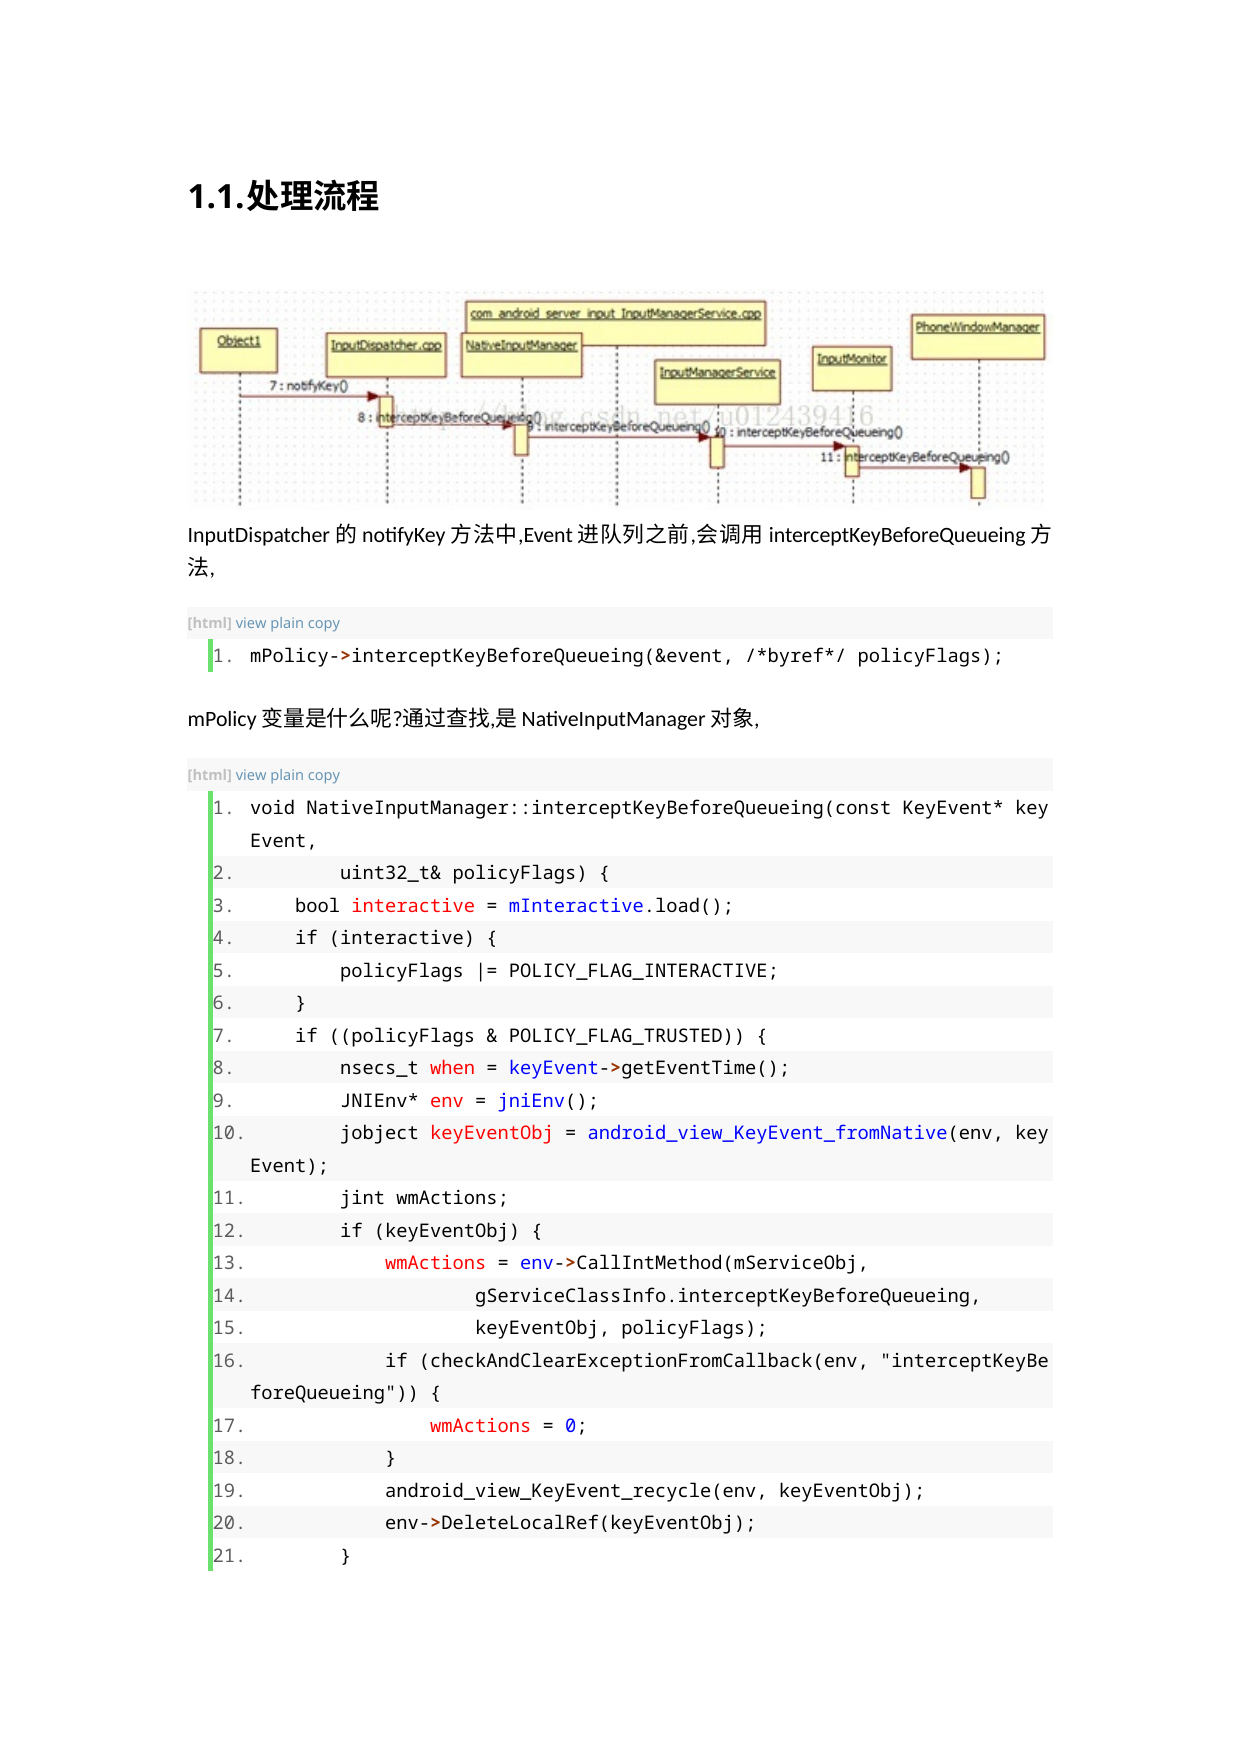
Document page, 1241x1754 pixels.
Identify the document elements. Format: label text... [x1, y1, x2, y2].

list wmActions = env->CallIntMethod(mServiceObj, [213, 1246, 1053, 1278]
subtitle 处理流程 [187, 162, 1053, 227]
text [html] view plain copy [187, 758, 1053, 791]
list nsecs_t when = keyEvent->getEventTime(); [213, 1051, 1053, 1083]
list jobject keyEventObj = android_view_KeyEvent_fromNative(env, keyEvent); [213, 1116, 1053, 1181]
list keyEventObj, policyFlags); [213, 1311, 1053, 1343]
list JNIEnv* env = jniEnv(); [213, 1083, 1053, 1116]
list if (interactive) { [213, 921, 1053, 953]
list if ((policyFlags & POLICY_FLAG_TRUSTED)) { [213, 1018, 1053, 1051]
list void NativeInputManager::interceptKeyBeforeQueueing(const KeyEvent* keyEvent, [213, 791, 1053, 856]
list policyFlags |= POLICY_FLAG_INTERACTIVE; [213, 953, 1053, 986]
list env->DeleteLocalRef(keyEventObj); [213, 1506, 1053, 1538]
list uint32_t& policyFlags) { [213, 856, 1053, 888]
list jint wmActions; [213, 1181, 1053, 1213]
text [html] view plain copy [187, 607, 1053, 639]
text mPolicy变量是什么呢?通过查找,是NativeInputManager对象, [187, 701, 1053, 733]
list } [213, 1441, 1053, 1473]
list android_view_KeyEvent_recycle(env, keyEventObj); [213, 1473, 1053, 1506]
list } [213, 986, 1053, 1018]
list if (checkAndClearExceptionFromCallback(env, "interceptKeyBeforeQueueing")) { [213, 1343, 1053, 1408]
list } [213, 1538, 1053, 1571]
list if (keyEventObj) { [213, 1213, 1053, 1246]
list bool interactive = mInteractive.load(); [213, 888, 1053, 921]
list mPolicy->interceptKeyBeforeQueueing(&event, /*byref*/ policyFlags); [213, 639, 1053, 672]
picture [187, 289, 1053, 510]
text InputDispatcher的notifyKey方法中,Event进队列之前,会调用interceptKeyBeforeQueueing方法, [187, 517, 1053, 582]
list wmActions = 0; [213, 1408, 1053, 1441]
list gServiceClassInfo.interceptKeyBeforeQueueing, [213, 1278, 1053, 1311]
